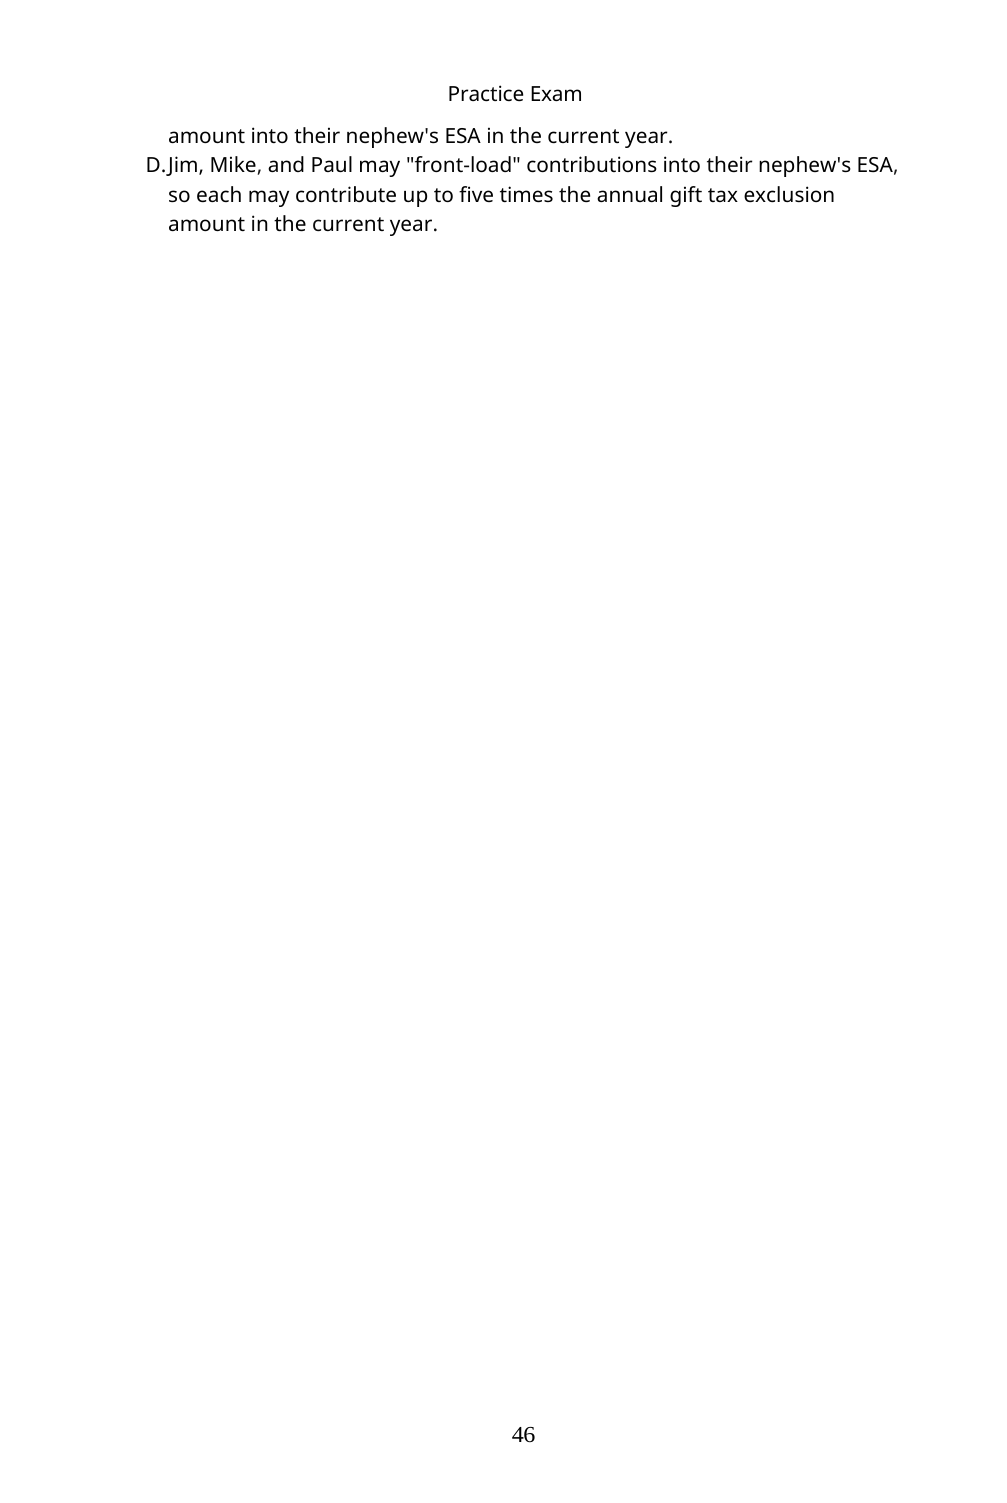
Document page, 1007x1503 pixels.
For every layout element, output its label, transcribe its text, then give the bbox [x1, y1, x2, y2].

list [145, 121, 934, 149]
list Jim, Mike, and Paul may "front-load" contributions into their nephew's ESA, so each may contribute up to five times the annual gift tax exclusion amount in the current year. [145, 151, 908, 238]
